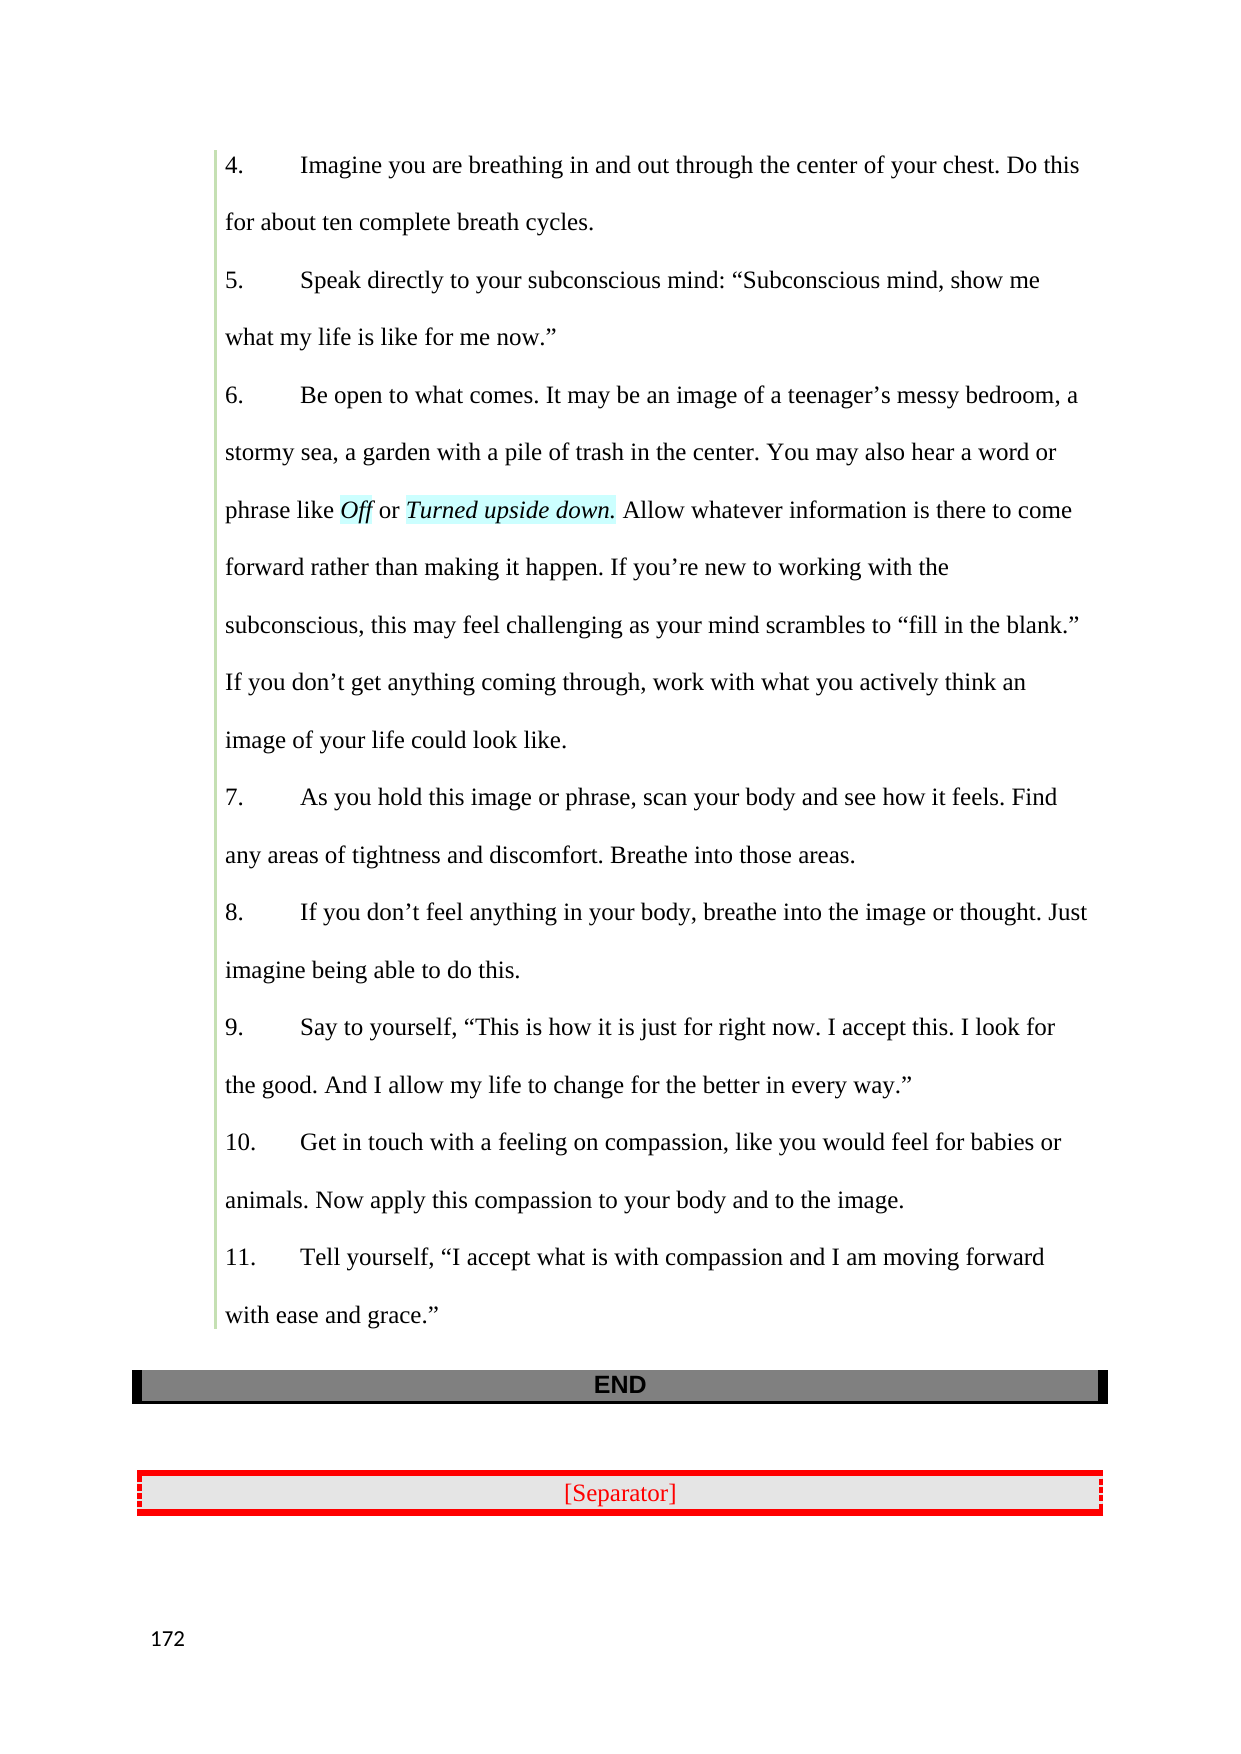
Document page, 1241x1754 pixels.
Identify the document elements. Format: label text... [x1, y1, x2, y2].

list Tell yourself, “I accept what is with compassion and I am moving forward with ease and grace.” [217, 1242, 1090, 1329]
list If you don’t feel anything in your body, breathe into the image or thought. Just imagine being able to do this. [217, 897, 1090, 984]
text END [142, 1370, 1098, 1401]
list Speak directly to your subconscious mind: “Subconscious mind, show me what my life is like for me now.” [217, 265, 1090, 351]
list Say to yourself, “This is how it is just for right now. I accept this. I look for the good. And I allow my life to change for the better in every way.” [217, 1012, 1090, 1099]
list As you hold this image or phrase, scan your body and see how it feels. Find any areas of tightness and discomfort. Breathe into those areas. [217, 782, 1090, 869]
text [Separator] [137, 1476, 1103, 1509]
list Get in touch with a feeling on compassion, like you would feel for babies or animals. Now apply this compassion to your body and to the image. [217, 1127, 1090, 1214]
list Be open to what comes. It may be an image of a teenager’s messy bedroom, a stormy sea, a garden with a pile of trash in the center. You may also hear a word or phrase like Off or Turned upside down. Allow whatever information is there to come forward rather than making it happen. If you’re new to working with the subconscious, this may feel challenging as your mind scrambles to “fill in the blank.” If you don’t get anything coming through, work with what you actively think an image of your life could look like. [217, 380, 1090, 754]
list Imagine you are breathing in and out through the center of your chest. Do this for about ten complete breath cycles. [217, 150, 1090, 236]
